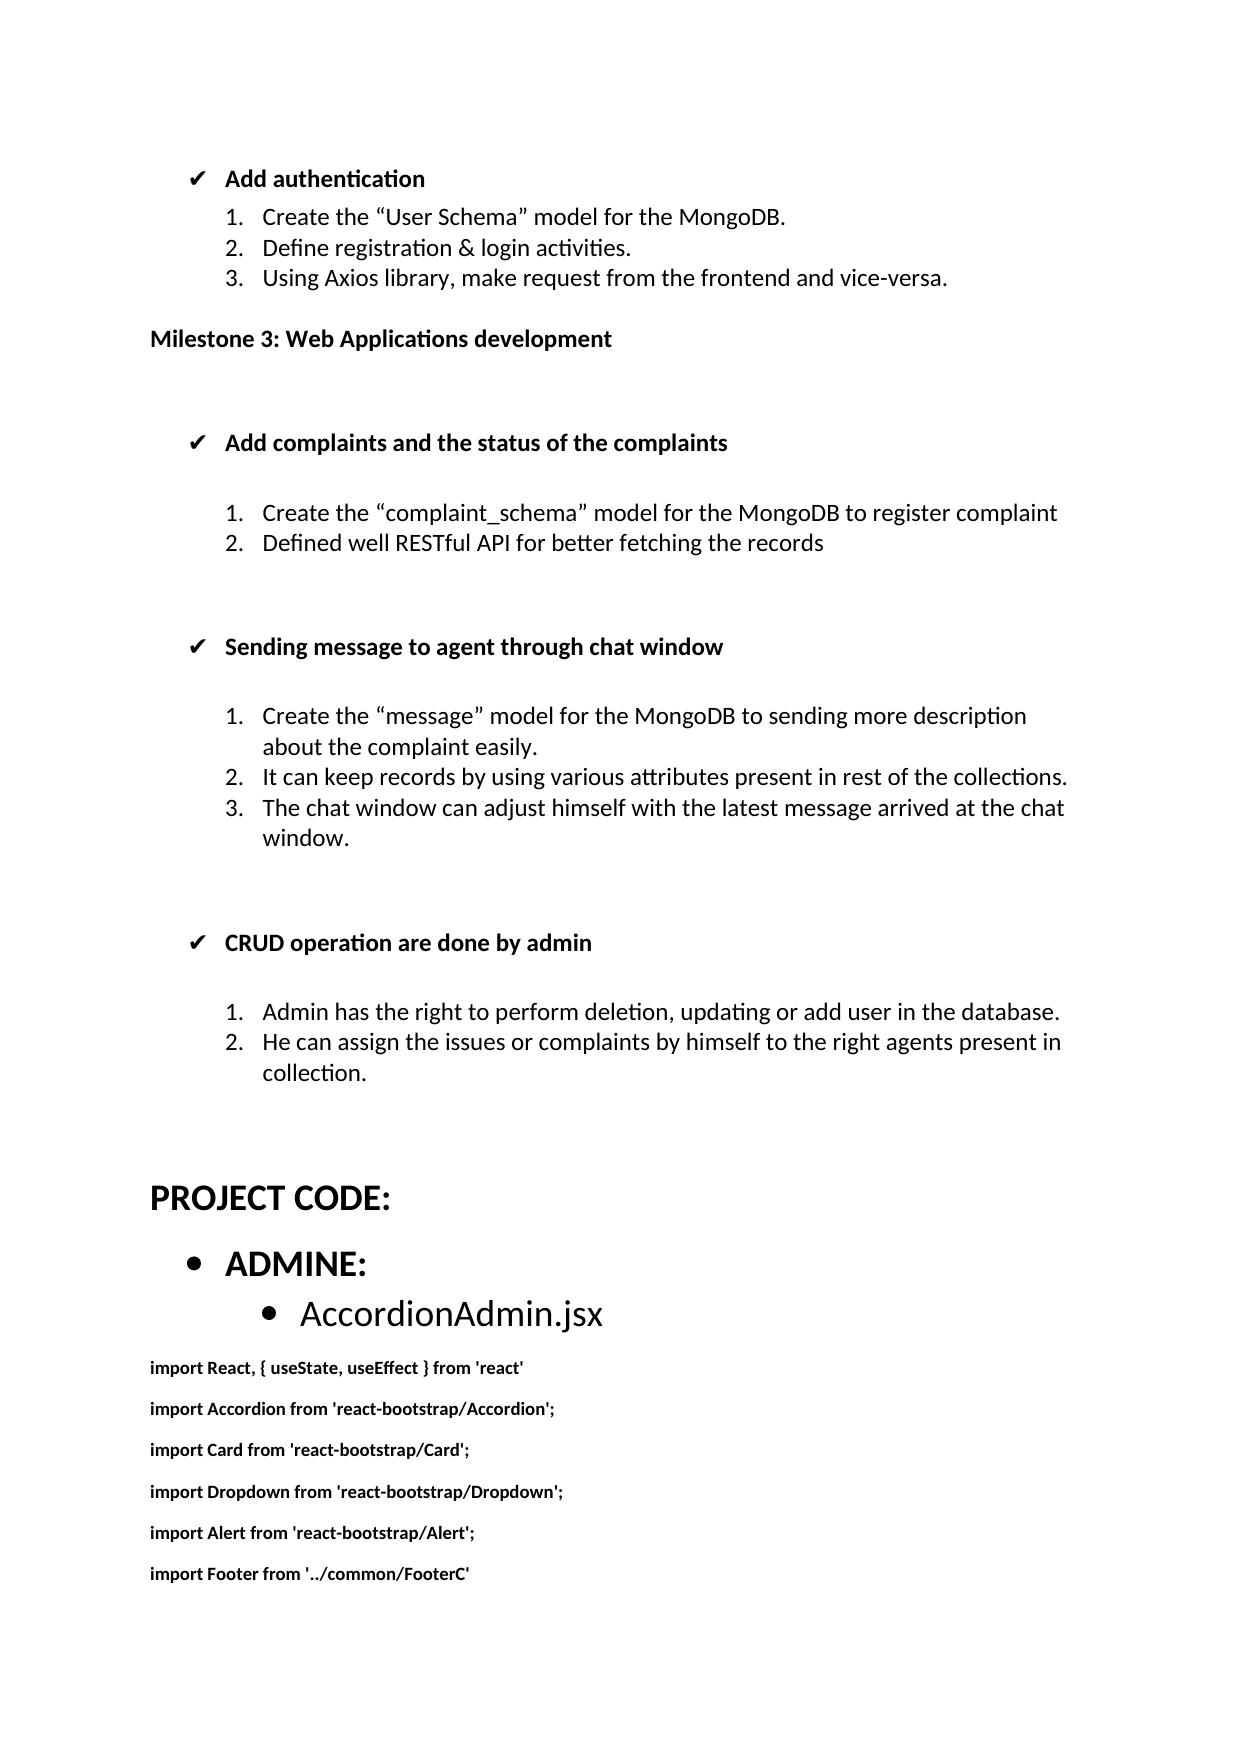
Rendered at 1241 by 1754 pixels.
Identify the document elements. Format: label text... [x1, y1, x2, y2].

list ADMINE: [187, 1240, 1090, 1286]
list Create the “User Schema” model for the MongoDB. [225, 201, 1090, 232]
list Define registration & login activities. [225, 232, 1090, 262]
list It can keep records by using various attributes present in rest of the collections. [225, 762, 1090, 792]
list AccordionAdmin.jsx [262, 1290, 1090, 1336]
text import Footer from '../common/FooterC' [150, 1563, 1090, 1586]
text import Card from 'react-bootstrap/Card'; [150, 1438, 1090, 1461]
list Create the “message” model for the MongoDB to sending more description about the complaint easily. [225, 701, 1090, 762]
text import Alert from 'react-bootstrap/Alert'; [150, 1521, 1090, 1544]
list Sending message to agent through chat window [187, 619, 1090, 670]
list He can assign the issues or complaints by himself to the right agents present in collection. [225, 1026, 1090, 1087]
list The chat window can adjust himself with the latest message arrived at the chat window. [225, 792, 1090, 853]
list Add authentication [187, 150, 1090, 201]
list Create the “complaint_schema” model for the MongoDB to register complaint [225, 497, 1090, 527]
list CRUD operation are done by admin [187, 914, 1090, 965]
list Defined well RESTful API for better fetching the records [225, 527, 1090, 558]
text import Accordion from 'react-bootstrap/Accordion'; [150, 1397, 1090, 1420]
text import React, { useState, useEffect } from 'react' [150, 1356, 1090, 1379]
list Add complaints and the status of the complaints [187, 415, 1090, 466]
list Using Axios library, make request from the frontend and vice-versa. [225, 262, 1090, 293]
text import Dropdown from 'react-bootstrap/Dropdown'; [150, 1480, 1090, 1503]
text Milestone 3: Web Applications development [150, 323, 1090, 354]
list Admin has the right to perform deletion, updating or add user in the database. [225, 996, 1090, 1026]
text PROJECT CODE: [150, 1174, 1090, 1220]
